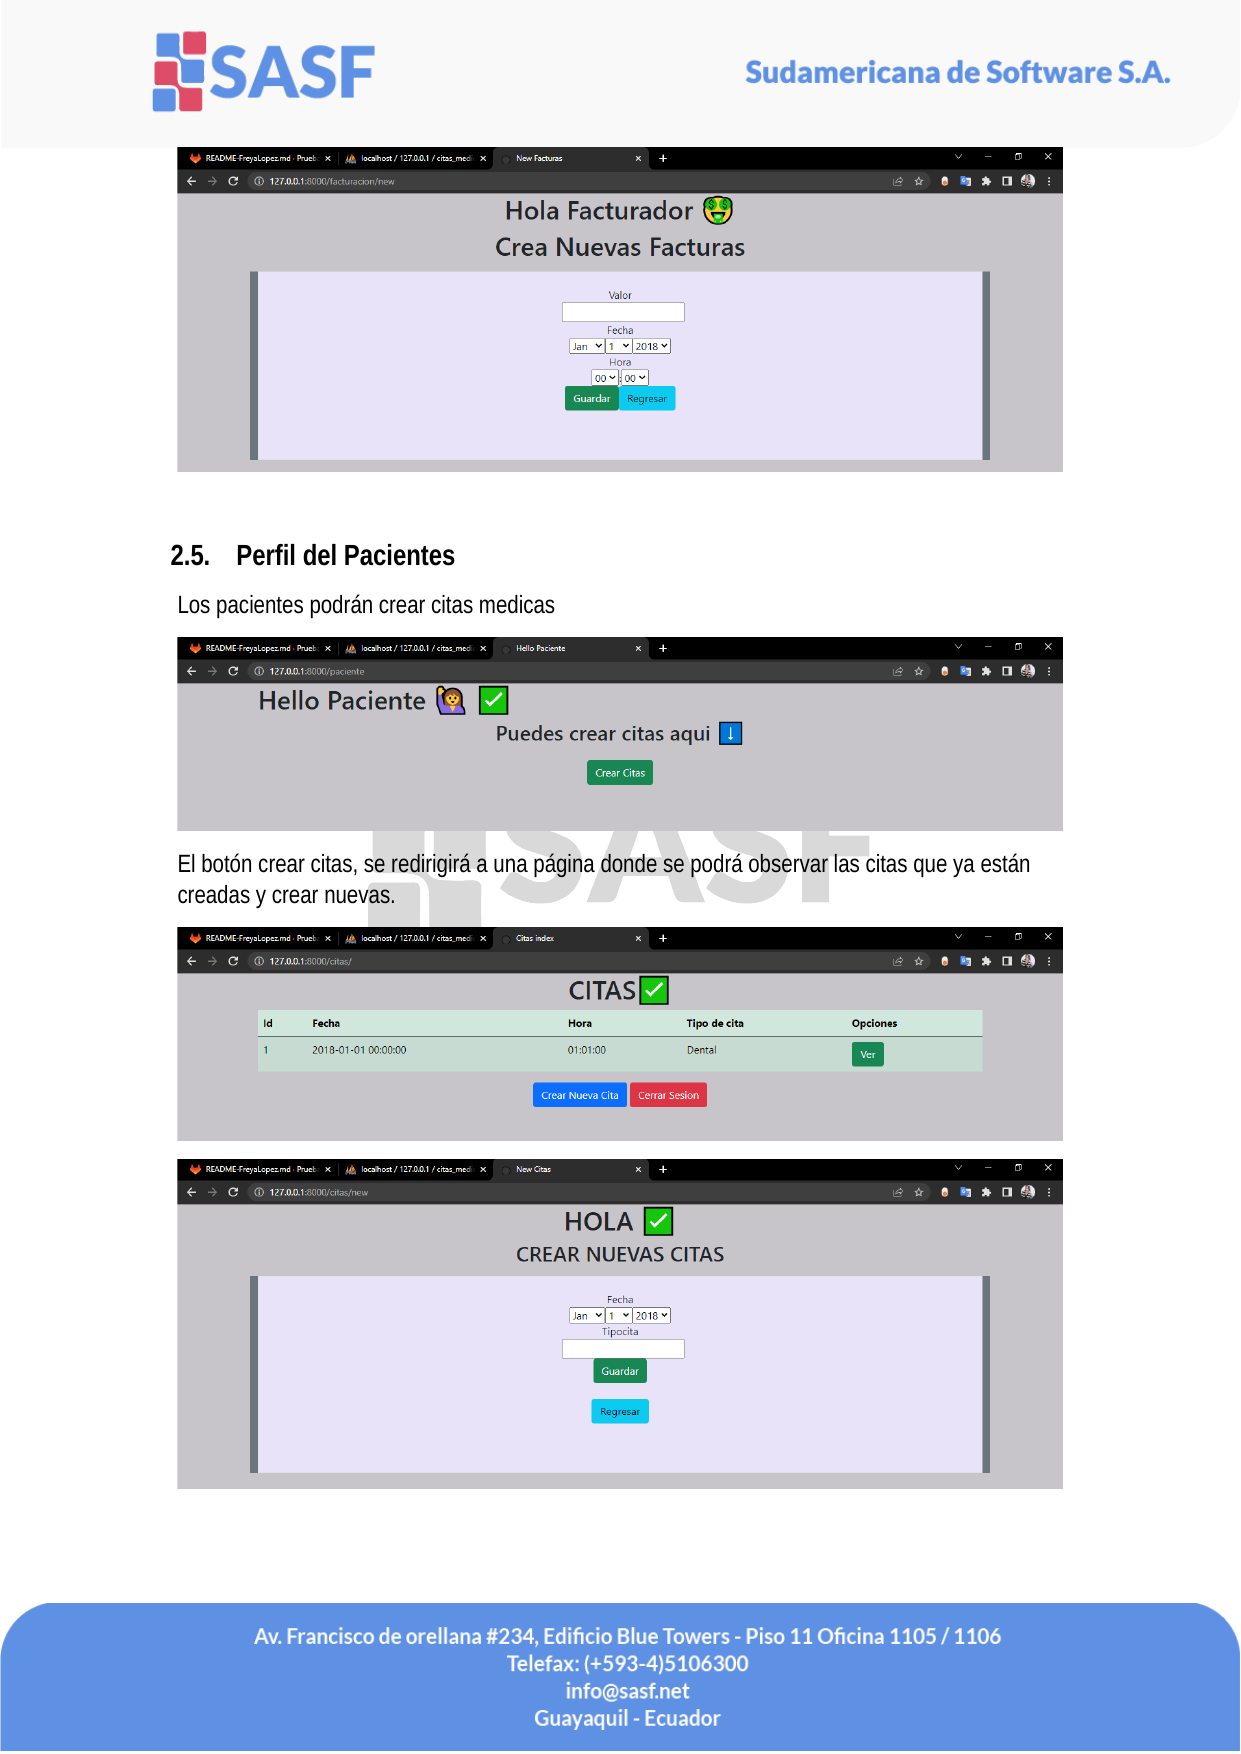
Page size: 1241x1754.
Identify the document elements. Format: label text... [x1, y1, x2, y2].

picture [177, 909, 1063, 1141]
picture [1, 0, 1241, 472]
text El botón crear citas, se redirigirá a una página donde se podrá observar las citas que ya están creadas y crear nuevas. [177, 849, 1063, 909]
picture [177, 634, 1063, 849]
subtitle Perfil del Pacientes [170, 538, 1063, 571]
text Los pacientes podrán crear citas medicas [177, 590, 1063, 619]
picture [0, 1603, 1241, 1751]
picture [177, 1159, 1063, 1489]
